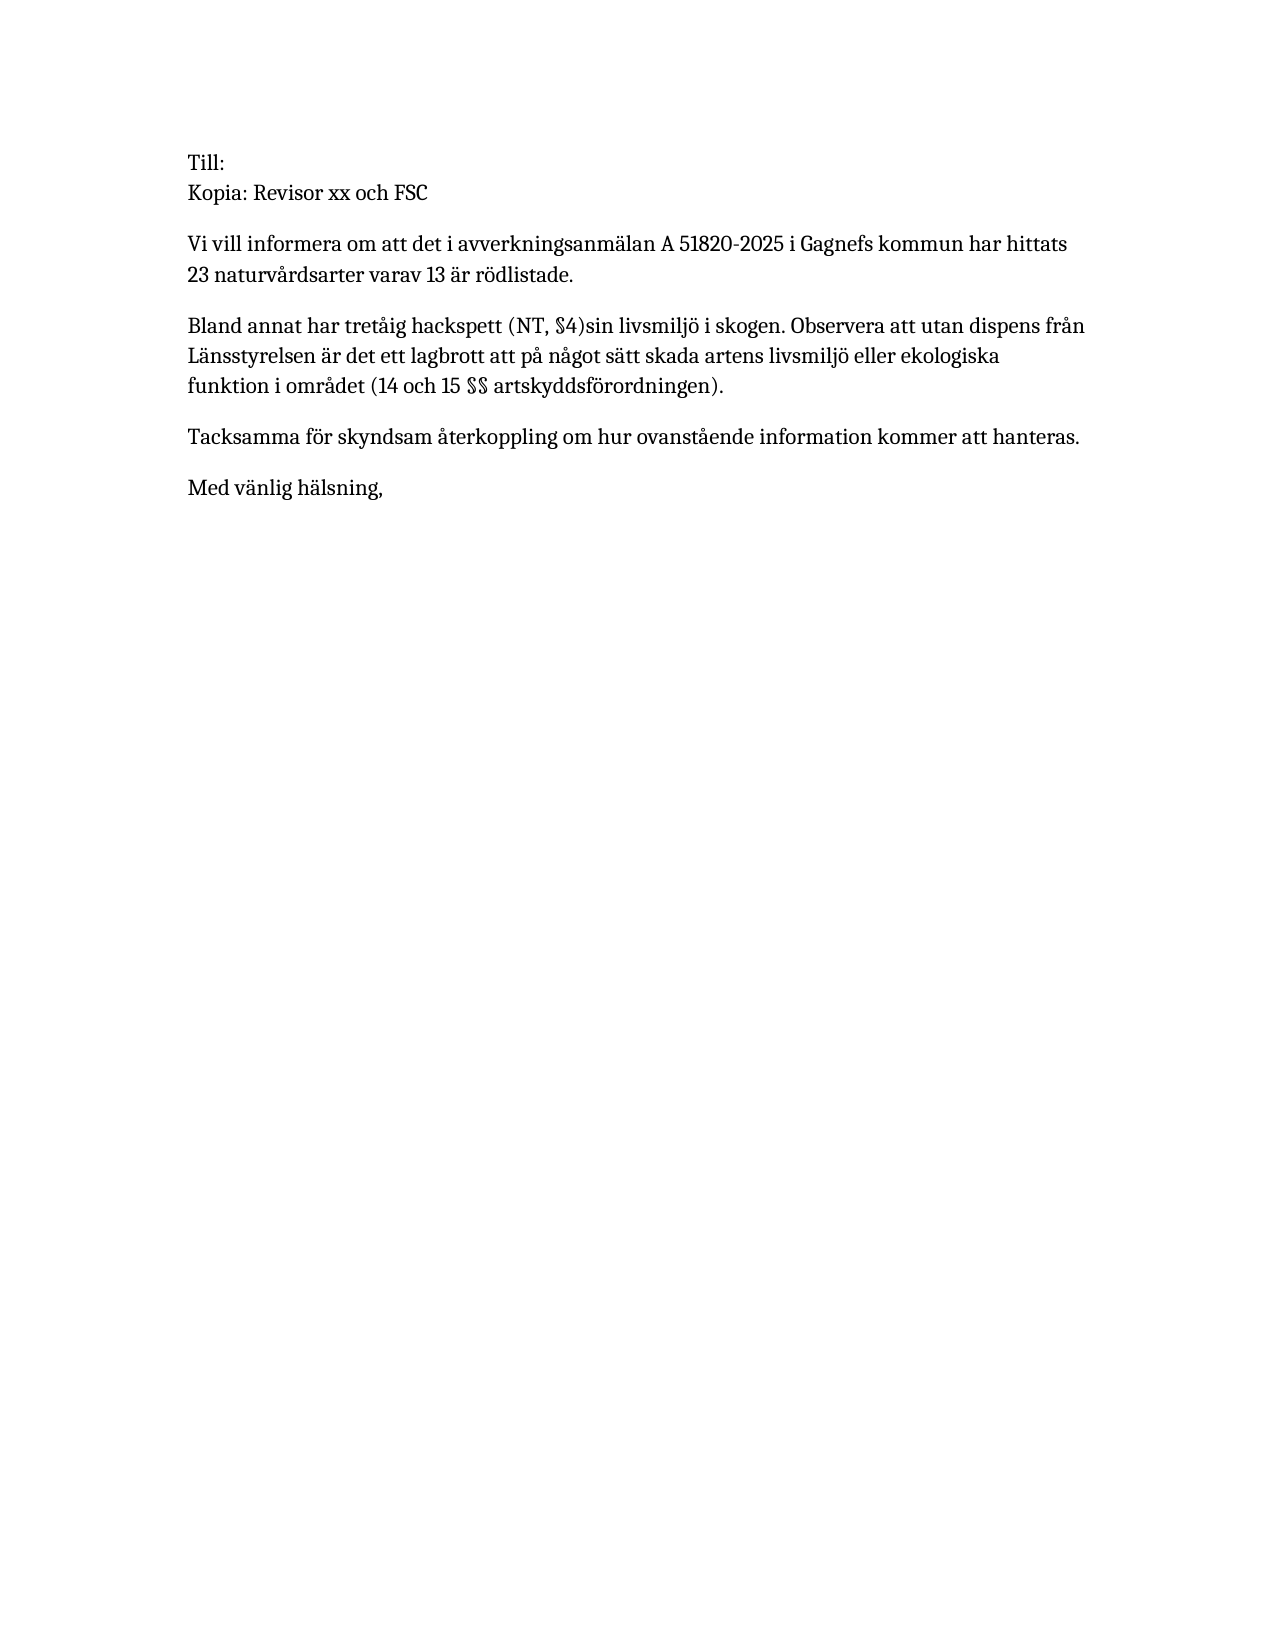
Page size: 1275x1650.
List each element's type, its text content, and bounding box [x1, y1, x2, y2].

text Bland annat har tretåig hackspett (NT, §4)sin livsmiljö i skogen. Observera att utan dispens från Länsstyrelsen är det ett lagbrott att på något sätt skada artens livsmiljö eller ekologiska funktion i området (14 och 15 §§ artskyddsförordningen). [187, 312, 1087, 399]
text Tacksamma för skyndsam återkoppling om hur ovanstående information kommer att hanteras. [187, 424, 1087, 450]
text Med vänlig hälsning, [187, 475, 1087, 532]
text Vi vill informera om att det i avverkningsanmälan A 51820-2025 i Gagnefs kommun har hittats 23 naturvårdsarter varav 13 är rödlistade. [187, 231, 1087, 288]
text Till: Kopia: Revisor xx och FSC [187, 150, 1087, 207]
